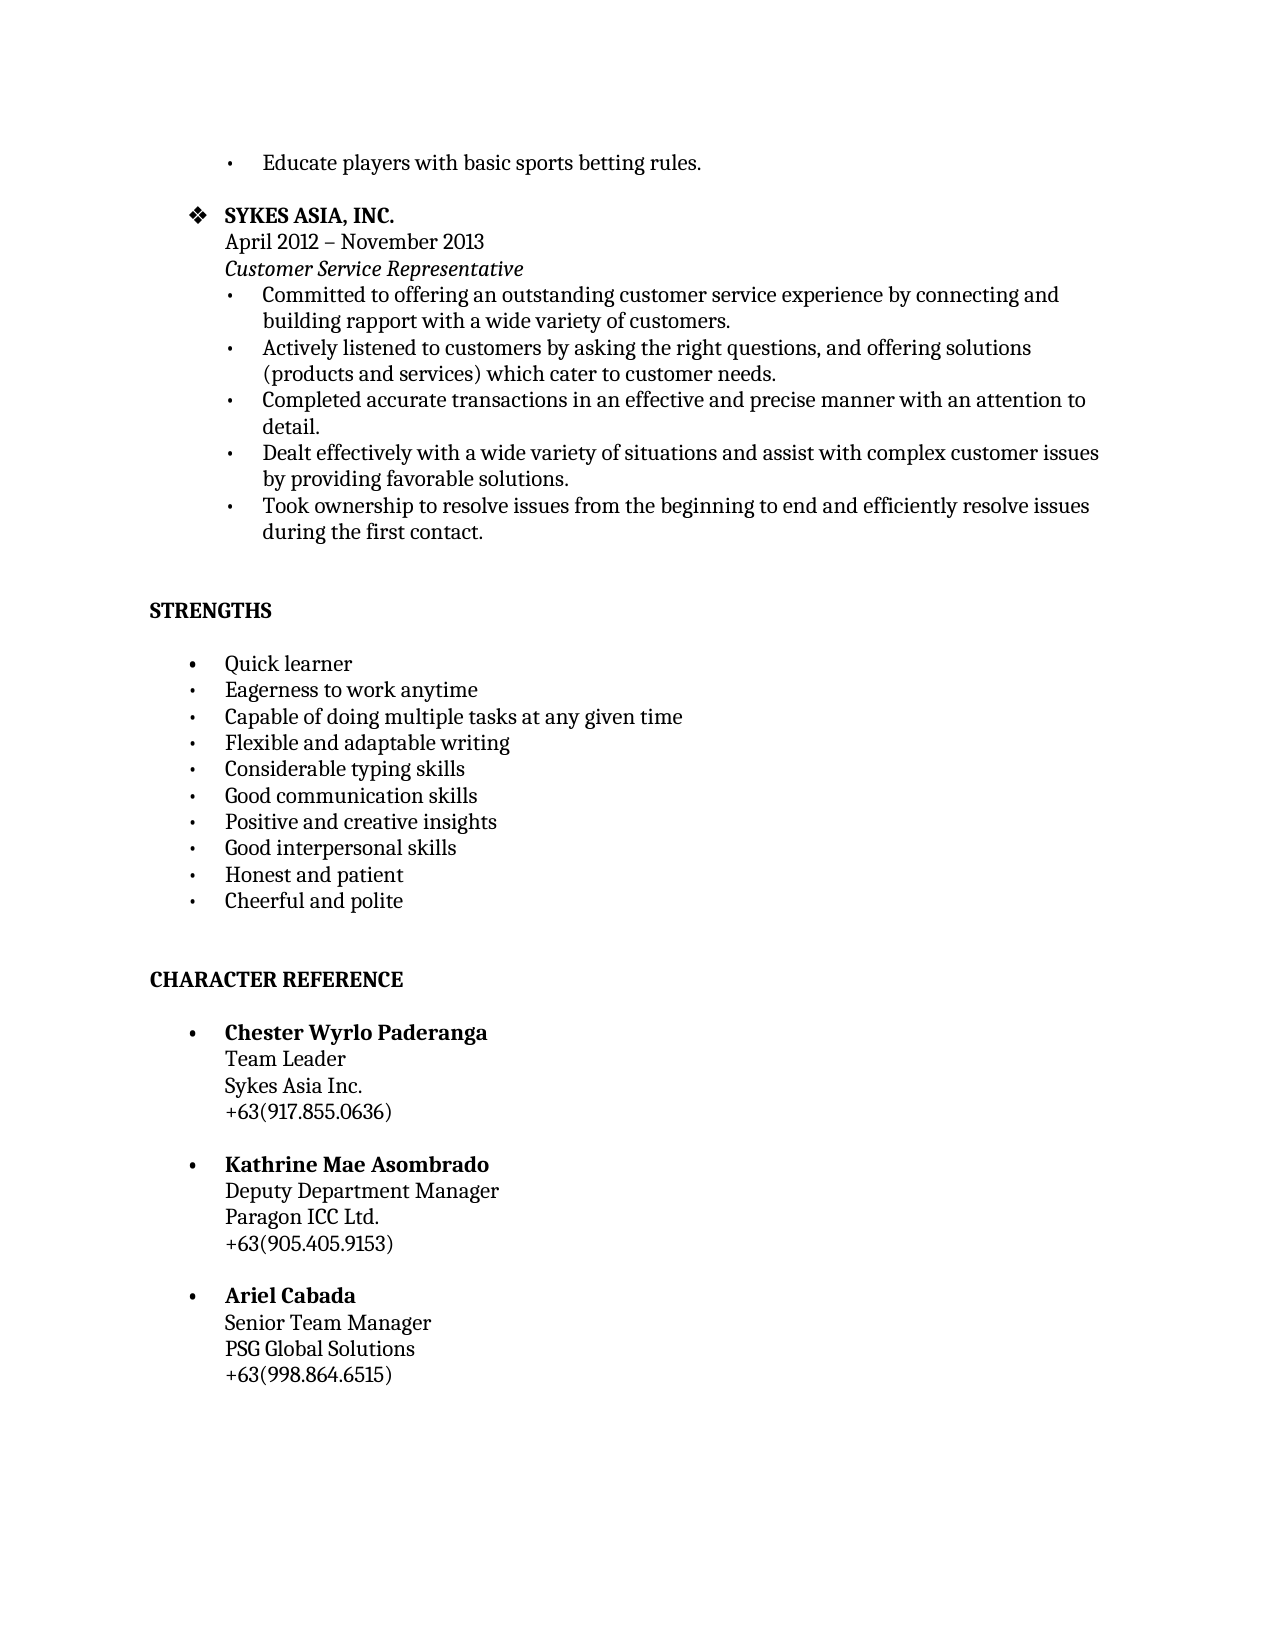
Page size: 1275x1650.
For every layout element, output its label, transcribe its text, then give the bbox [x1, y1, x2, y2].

list Team Leader [225, 1046, 1125, 1072]
text STRENGTHS [150, 598, 1125, 624]
list Took ownership to resolve issues from the beginning to end and efficiently resolve issues during the first contact. [225, 493, 1125, 545]
list Good interpersonal skills [187, 835, 1125, 862]
list Eagerness to work anytime [187, 677, 1125, 703]
list April 2012 – November 2013 [225, 229, 1125, 255]
list Kathrine Mae Asombrado [187, 1151, 1125, 1178]
list Chester Wyrlo Paderanga [187, 1020, 1125, 1046]
list Cheerful and polite [187, 888, 1125, 914]
list Committed to offering an outstanding customer service experience by connecting and building rapport with a wide variety of customers. [225, 282, 1125, 334]
text CHARACTER REFERENCE [150, 967, 1125, 993]
list +63(917.855.0636) [225, 1099, 1125, 1125]
list Completed accurate transactions in an effective and precise manner with an attention to detail. [225, 387, 1125, 440]
list Flexible and adaptable writing [187, 730, 1125, 756]
list Educate players with basic sports betting rules. [225, 150, 1125, 176]
list Good communication skills [187, 782, 1125, 809]
list Senior Team Manager [225, 1309, 1125, 1336]
list +63(998.864.6515) [225, 1362, 1125, 1389]
list Honest and patient [187, 862, 1125, 888]
list Capable of doing multiple tasks at any given time [187, 703, 1125, 730]
list Ariel Cabada [187, 1283, 1125, 1309]
list Paragon ICC Ltd. [225, 1204, 1125, 1231]
text Customer Service Representative [150, 255, 1125, 282]
list Dealt effectively with a wide variety of situations and assist with complex customer issues by providing favorable solutions. [225, 440, 1125, 493]
list Deputy Department Manager [225, 1178, 1125, 1204]
list Positive and creative insights [187, 809, 1125, 835]
list Sykes Asia Inc. [225, 1072, 1125, 1099]
list SYKES ASIA, INC. [187, 203, 1125, 229]
list PSG Global Solutions [225, 1336, 1125, 1362]
list Considerable typing skills [187, 756, 1125, 782]
list Quick learner [187, 651, 1125, 677]
list +63(905.405.9153) [225, 1231, 1125, 1257]
list Actively listened to customers by asking the right questions, and offering solutions (products and services) which cater to customer needs. [225, 334, 1125, 387]
